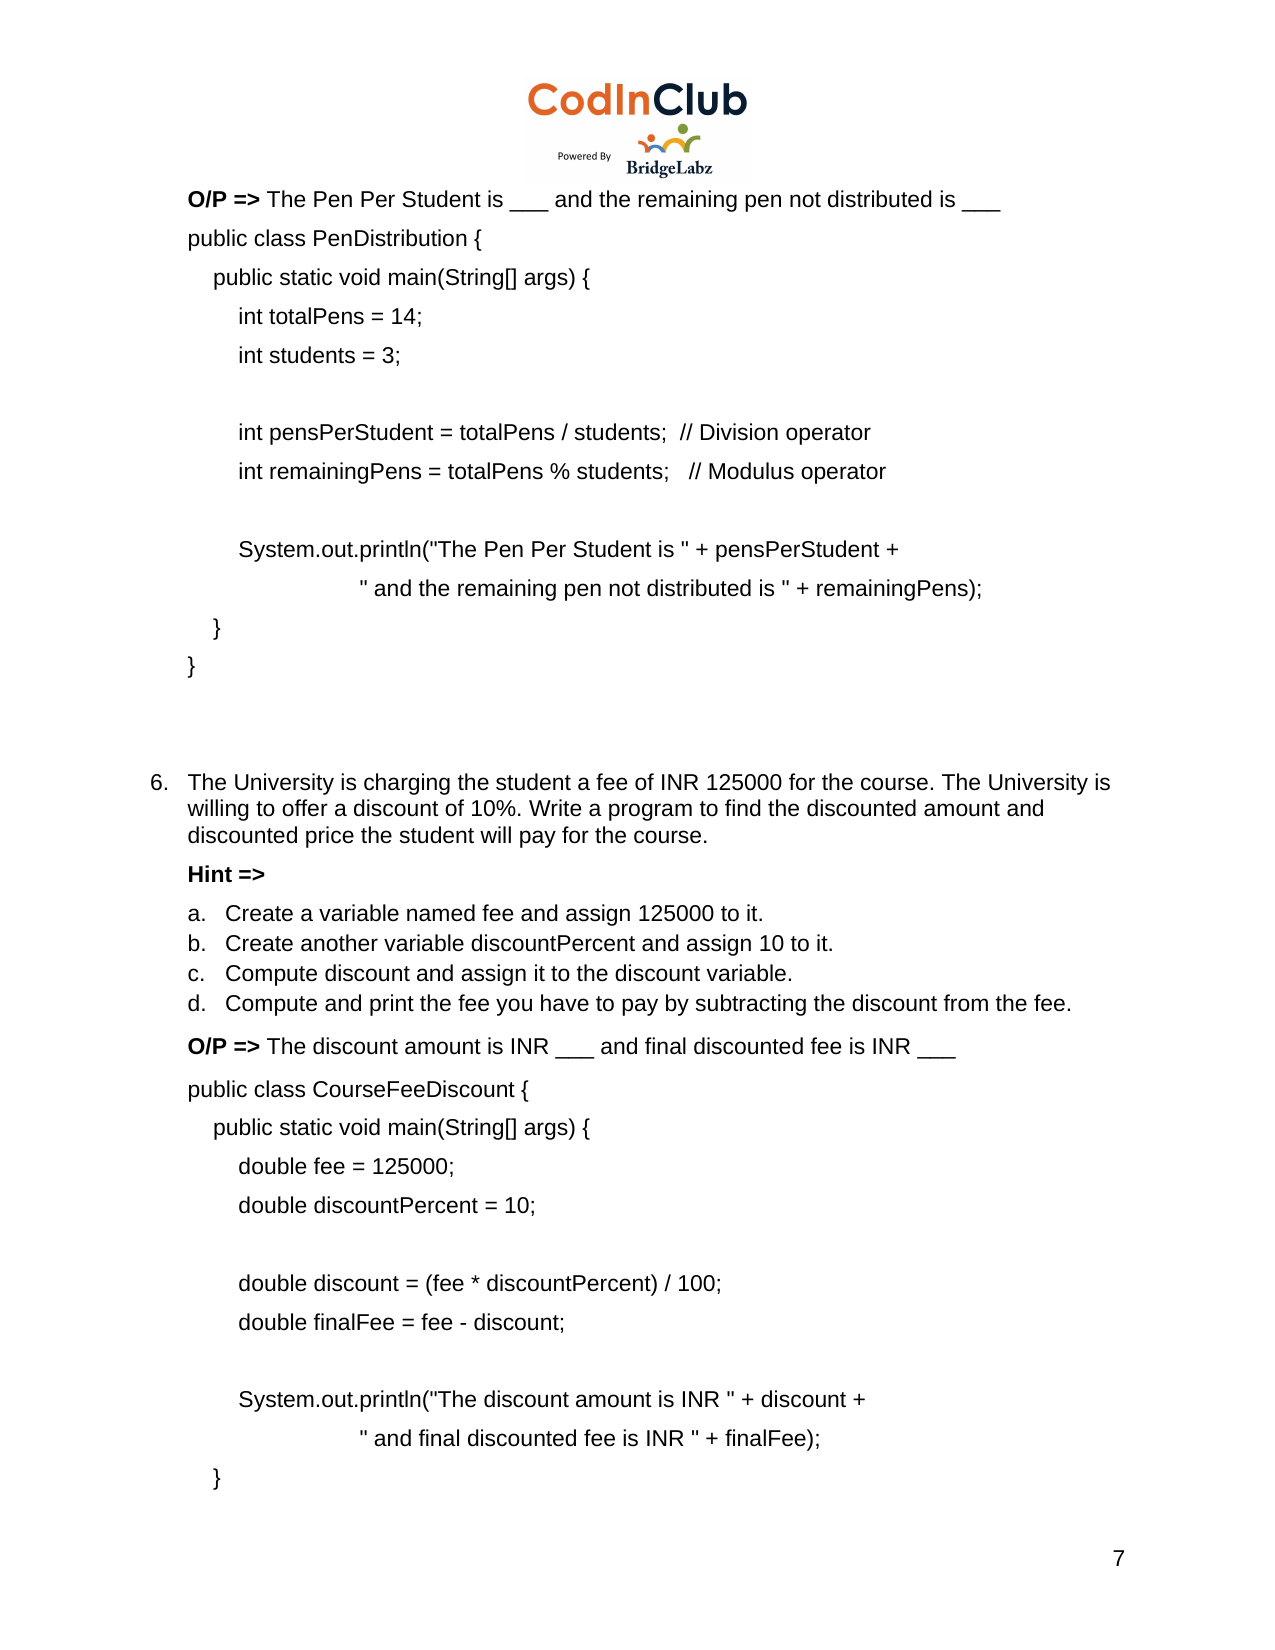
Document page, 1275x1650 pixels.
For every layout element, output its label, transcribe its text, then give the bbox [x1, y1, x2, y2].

text } [187, 652, 1125, 679]
text double discount = (fee * discountPercent) / 100; [187, 1270, 1125, 1296]
text O/P => The discount amount is INR ___ and final discounted fee is INR ___ [187, 1033, 1125, 1059]
text int remainingPens = totalPens % students; // Modulus operator [187, 458, 1125, 484]
text public class CourseFeeDiscount { [187, 1076, 1125, 1102]
text System.out.println("The discount amount is INR " + discount + [187, 1386, 1125, 1413]
text public class PenDistribution { [187, 225, 1125, 251]
text Hint => [187, 861, 1125, 887]
text System.out.println("The Pen Per Student is " + pensPerStudent + [187, 536, 1125, 562]
text " and the remaining pen not distributed is " + remainingPens); [187, 575, 1125, 601]
text } [187, 614, 1125, 640]
text double discountPercent = 10; [187, 1192, 1125, 1218]
text int totalPens = 14; [187, 303, 1125, 329]
text double finalFee = fee - discount; [187, 1309, 1125, 1335]
text int students = 3; [187, 342, 1125, 368]
list Create a variable named fee and assign 125000 to it. [187, 899, 1125, 926]
text " and final discounted fee is INR " + finalFee); [187, 1425, 1125, 1452]
text } [187, 1464, 1125, 1490]
list Create another variable discountPercent and assign 10 to it. [187, 930, 1125, 956]
picture [523, 75, 752, 183]
text double fee = 125000; [187, 1153, 1125, 1179]
text public static void main(String[] args) { [187, 264, 1125, 290]
text int pensPerStudent = totalPens / students; // Division operator [187, 419, 1125, 446]
list Compute discount and assign it to the discount variable. [187, 960, 1125, 986]
list The University is charging the student a fee of INR 125000 for the course. The University is willing to offer a discount of 10%. Write a program to find the discounted amount and discounted price the student will pay for the course. [150, 769, 1125, 848]
text public static void main(String[] args) { [187, 1114, 1125, 1141]
text O/P => The Pen Per Student is ___ and the remaining pen not distributed is ___ [187, 186, 1125, 213]
list Compute and print the fee you have to pay by subtracting the discount from the fee. [187, 990, 1125, 1016]
